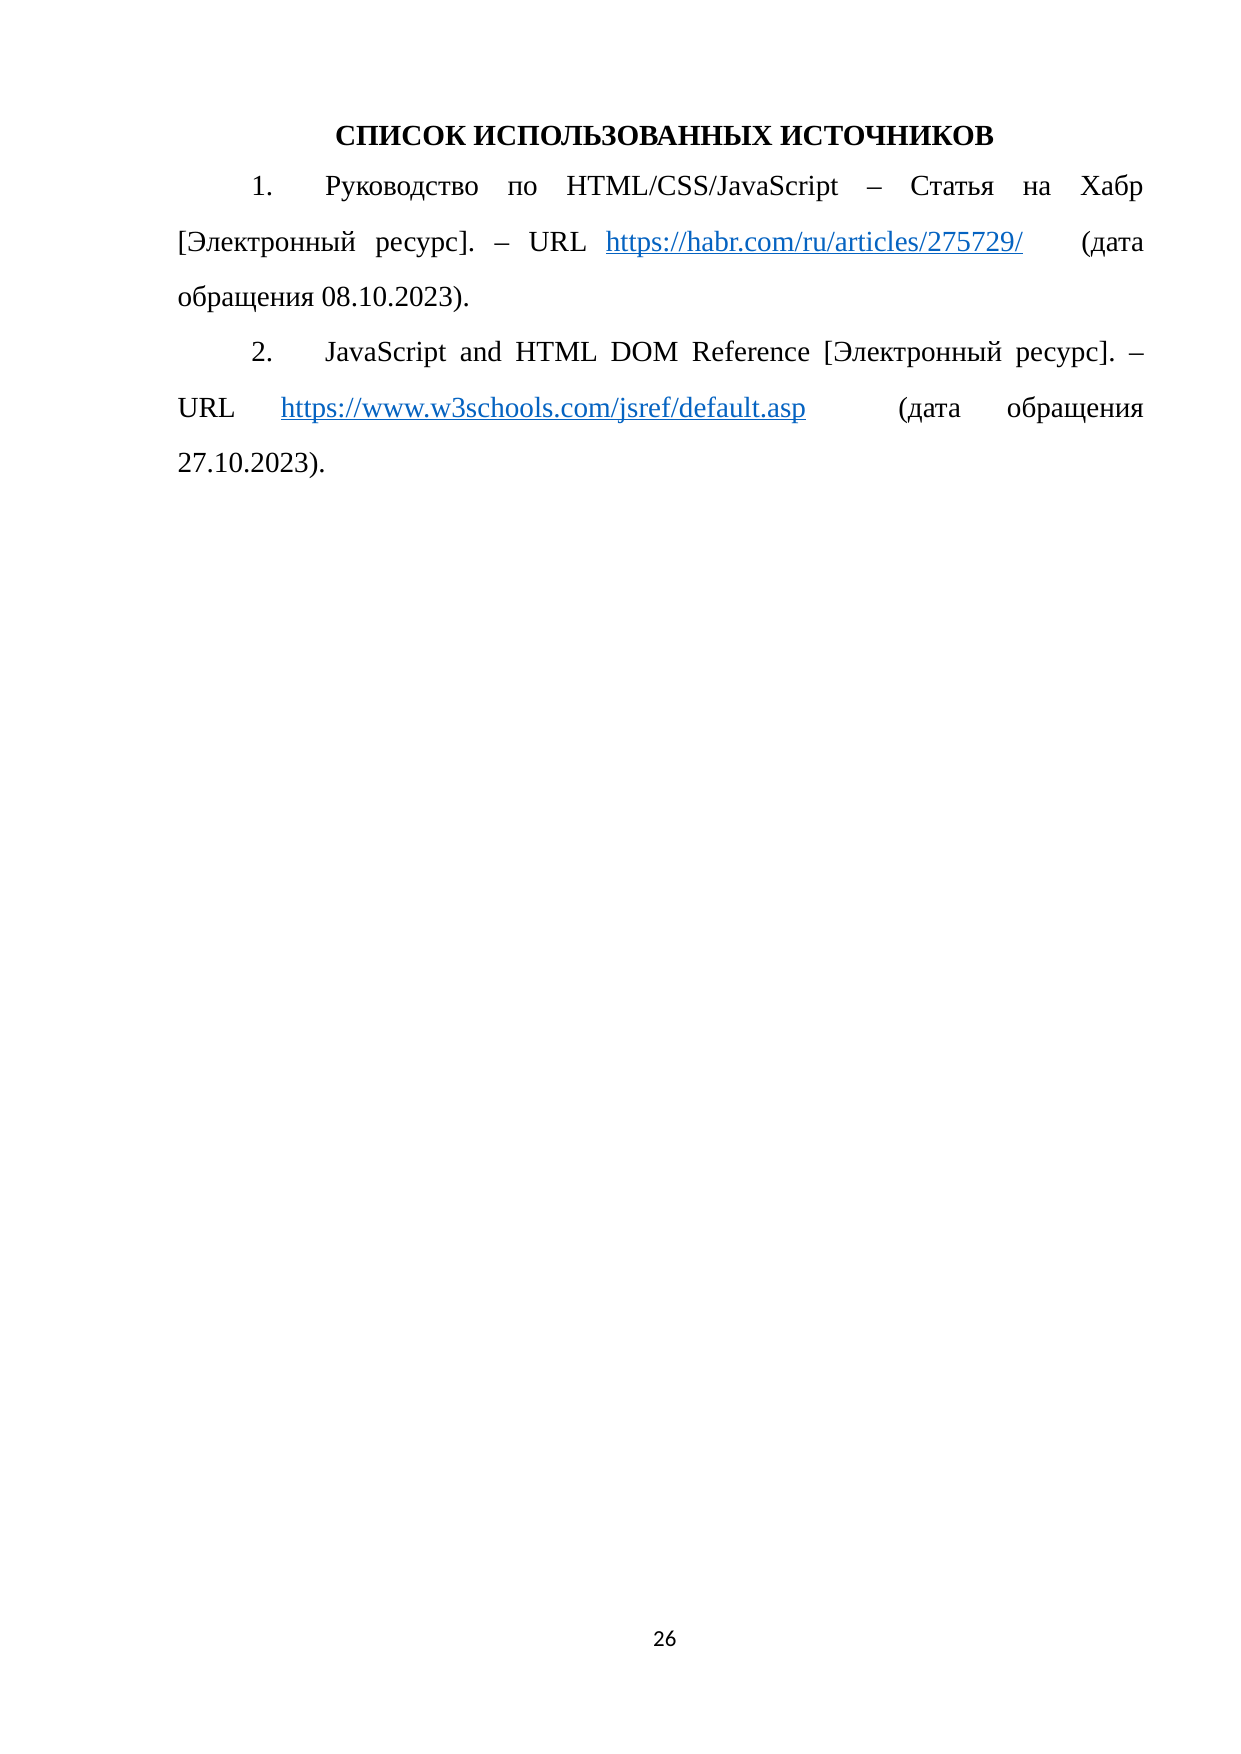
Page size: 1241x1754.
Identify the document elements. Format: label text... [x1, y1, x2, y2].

list Руководство по HTML/CSS/JavaScript – Статья на Хабр [Электронный ресурс]. – URL https://habr.com/ru/articles/275729/ (дата обращения 08.10.2023). [177, 168, 1144, 313]
subtitle СПИСОК ИСПОЛЬЗОВАННЫХ ИСТОЧНИКОВ [177, 118, 1152, 152]
list JavaScript and HTML DOM Reference [Электронный ресурс]. – URL https://www.w3schools.com/jsref/default.asp (дата обращения 27.10.2023). [177, 334, 1144, 478]
